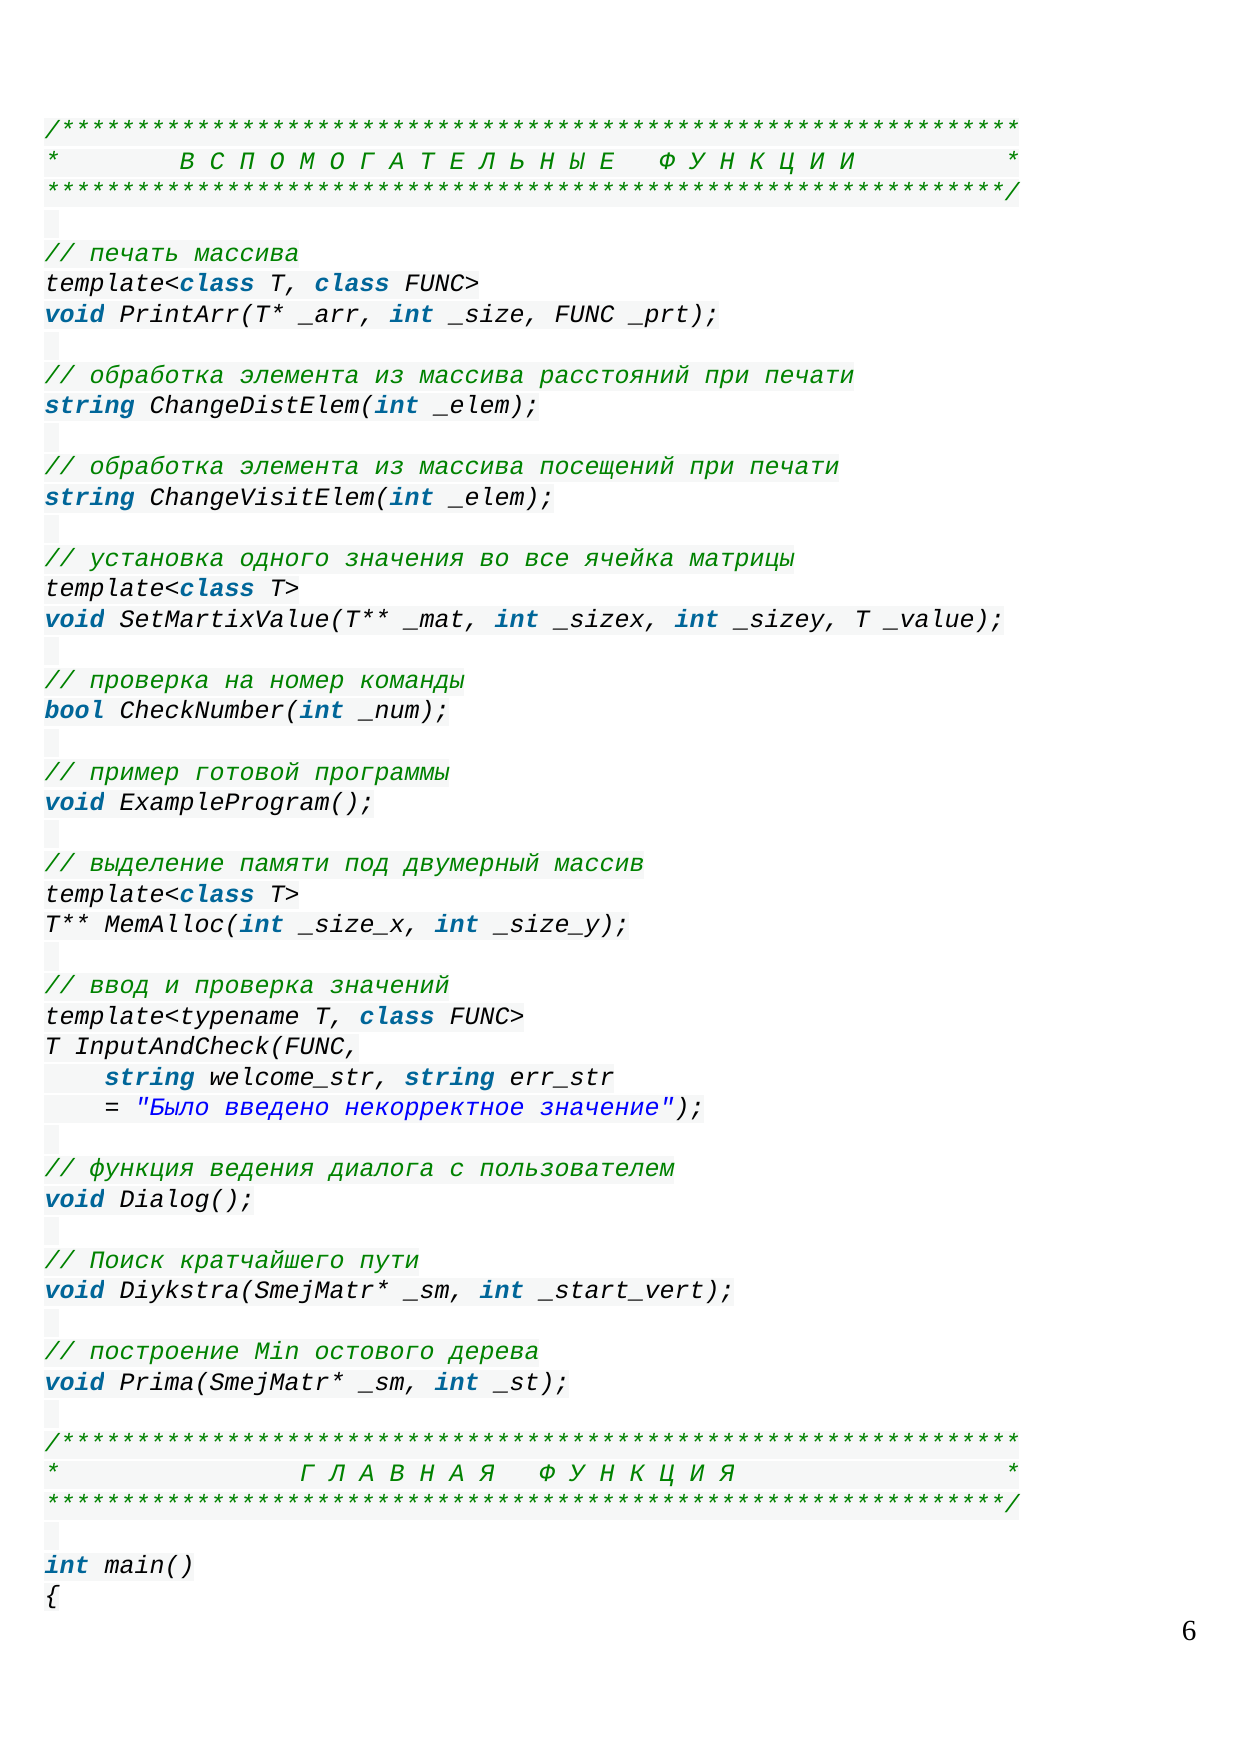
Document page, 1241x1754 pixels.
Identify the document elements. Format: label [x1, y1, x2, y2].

text [44, 118, 1211, 1611]
